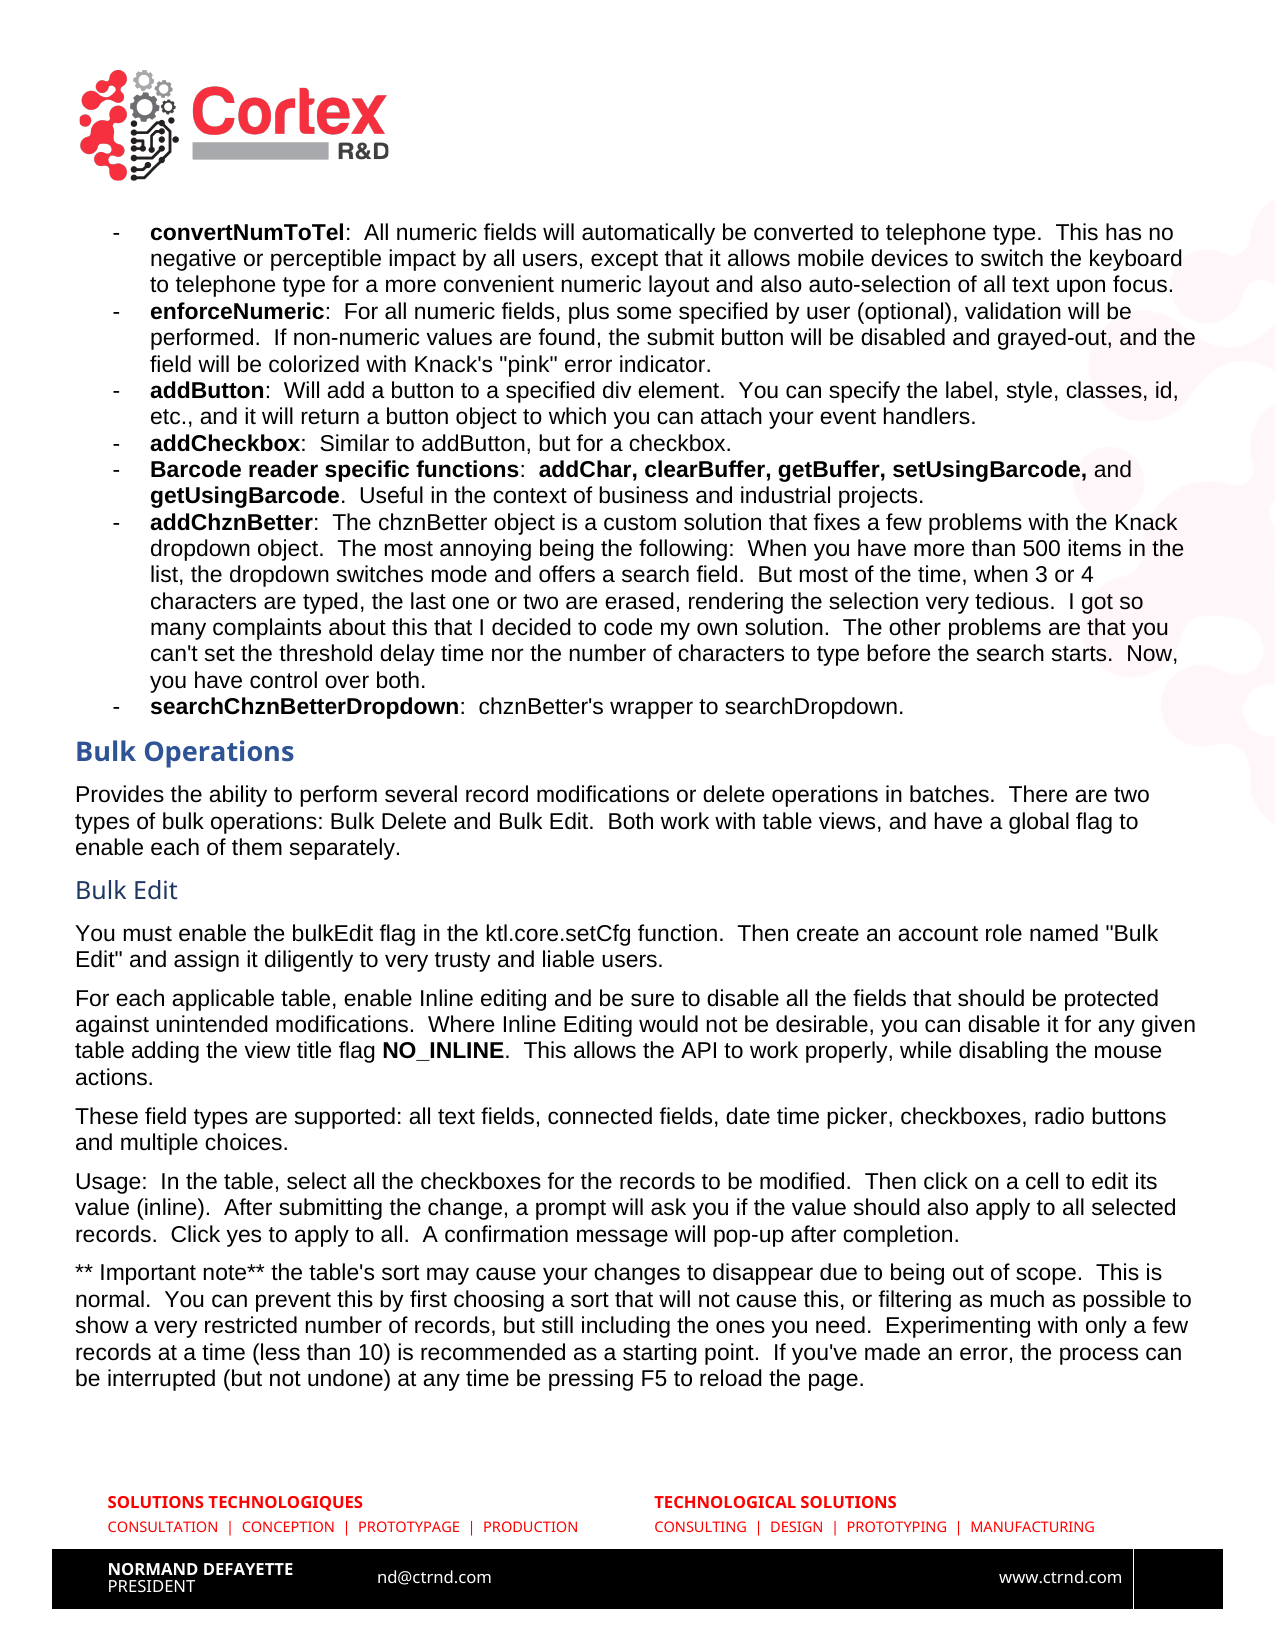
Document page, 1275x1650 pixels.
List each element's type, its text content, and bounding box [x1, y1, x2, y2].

list searchChznBetterDropdown: chznBetter's wrapper to searchDropdown. [112, 693, 1200, 719]
list addButton: Will add a button to a specified div element. You can specify the label, style, classes, id, etc., and it will return a button object to which you can attach your event handlers. [112, 377, 1200, 429]
picture [79, 70, 389, 181]
subtitle Bulk Edit [75, 873, 1200, 907]
list addChznBetter: The chznBetter object is a custom solution that fixes a few problems with the Knack dropdown object. The most annoying being the following: When you have more than 500 items in the list, the dropdown switches mode and offers a search field. But most of the time, when 3 or 4 characters are typed, the last one or two are erased, rendering the selection very tedious. I got so many complaints about this that I decided to code my own solution. The other problems are that you can't set the threshold delay time nor the number of characters to type before the search starts. Now, you have control over both. [112, 509, 1200, 693]
subtitle Bulk Operations [75, 732, 1200, 769]
text For each applicable table, enable Inline editing and be sure to disable all the fields that should be protected against unintended modifications. Where Inline Editing would not be desirable, you can disable it for any given table adding the view title flag NO_INLINE. This allows the API to work properly, while disabling the mouse actions. [75, 985, 1200, 1090]
text Provides the ability to perform several record modifications or delete operations in batches. There are two types of bulk operations: Bulk Delete and Bulk Edit. Both work with table views, and have a global flag to enable each of them separately. [75, 781, 1200, 860]
list Barcode reader specific functions: addChar, clearBuffer, getBuffer, setUsingBarcode, and getUsingBarcode. Useful in the context of business and industrial projects. [112, 456, 1200, 509]
list addCheckbox: Similar to addButton, but for a checkbox. [112, 429, 1200, 456]
text You must enable the bulkEdit flag in the ktl.core.setCfg function. Then create an account role named "Bulk Edit" and assign it diligently to very trusty and liable users. [75, 919, 1200, 972]
list enforceNumeric: For all numeric fields, plus some specified by user (optional), validation will be performed. If non-numeric values are found, the submit button will be disabled and grayed-out, and the field will be colorized with Knack's "pink" error indicator. [112, 298, 1200, 377]
text Usage: In the table, select all the checkboxes for the records to be modified. Then click on a cell to edit its value (inline). After submitting the change, a prompt will ask you if the value should also apply to all selected records. Click yes to apply to all. A confirmation message will pop-up after completion. [75, 1168, 1200, 1247]
text These field types are supported: all text fields, connected fields, date time picker, checkboxes, radio buttons and multiple choices. [75, 1103, 1200, 1155]
